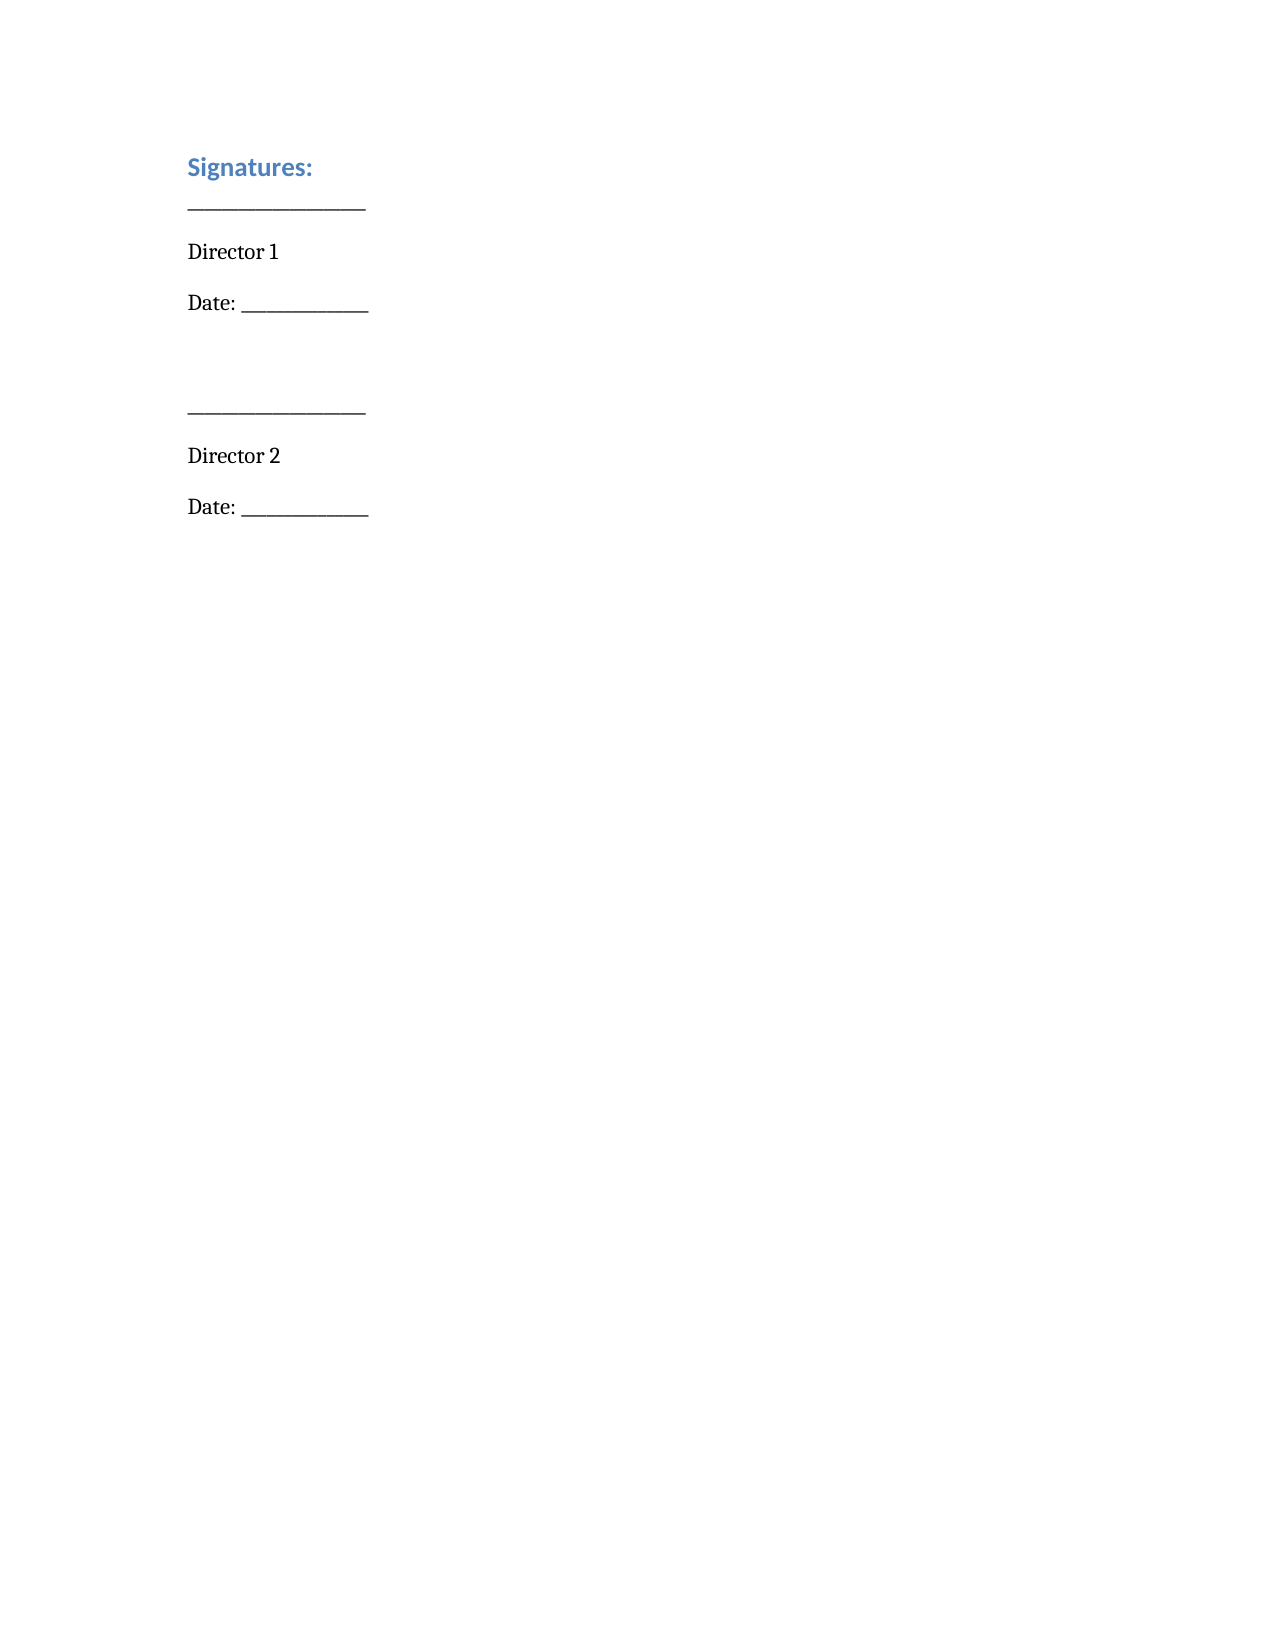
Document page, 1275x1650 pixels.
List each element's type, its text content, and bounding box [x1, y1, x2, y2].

text Director 2 [187, 443, 1087, 469]
text _____________________ [187, 188, 1087, 214]
text Date: _______________ [187, 290, 1087, 316]
text Date: _______________ [187, 494, 1087, 521]
subtitle Signatures: [187, 150, 1087, 183]
text Director 1 [187, 239, 1087, 265]
text _____________________ [187, 392, 1087, 418]
